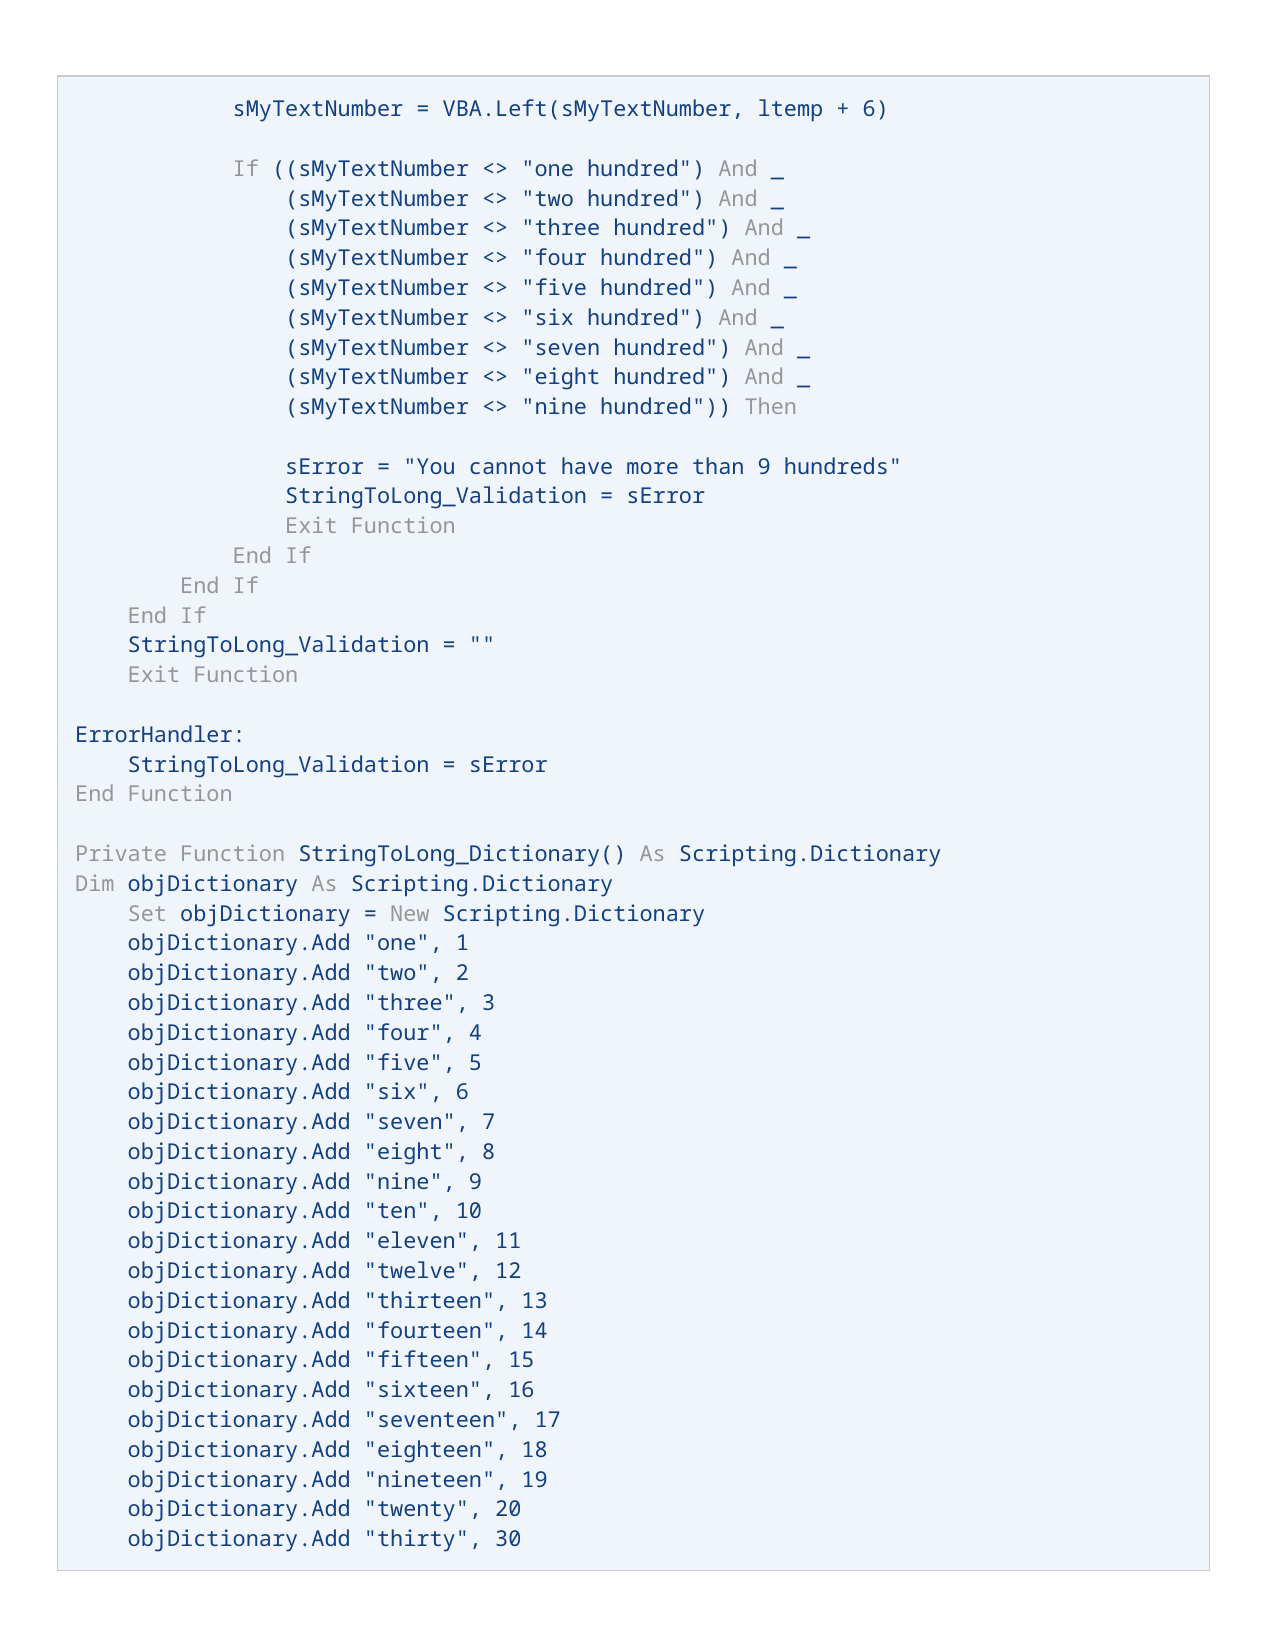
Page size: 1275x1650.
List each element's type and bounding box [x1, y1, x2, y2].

text [58, 77, 1209, 1570]
